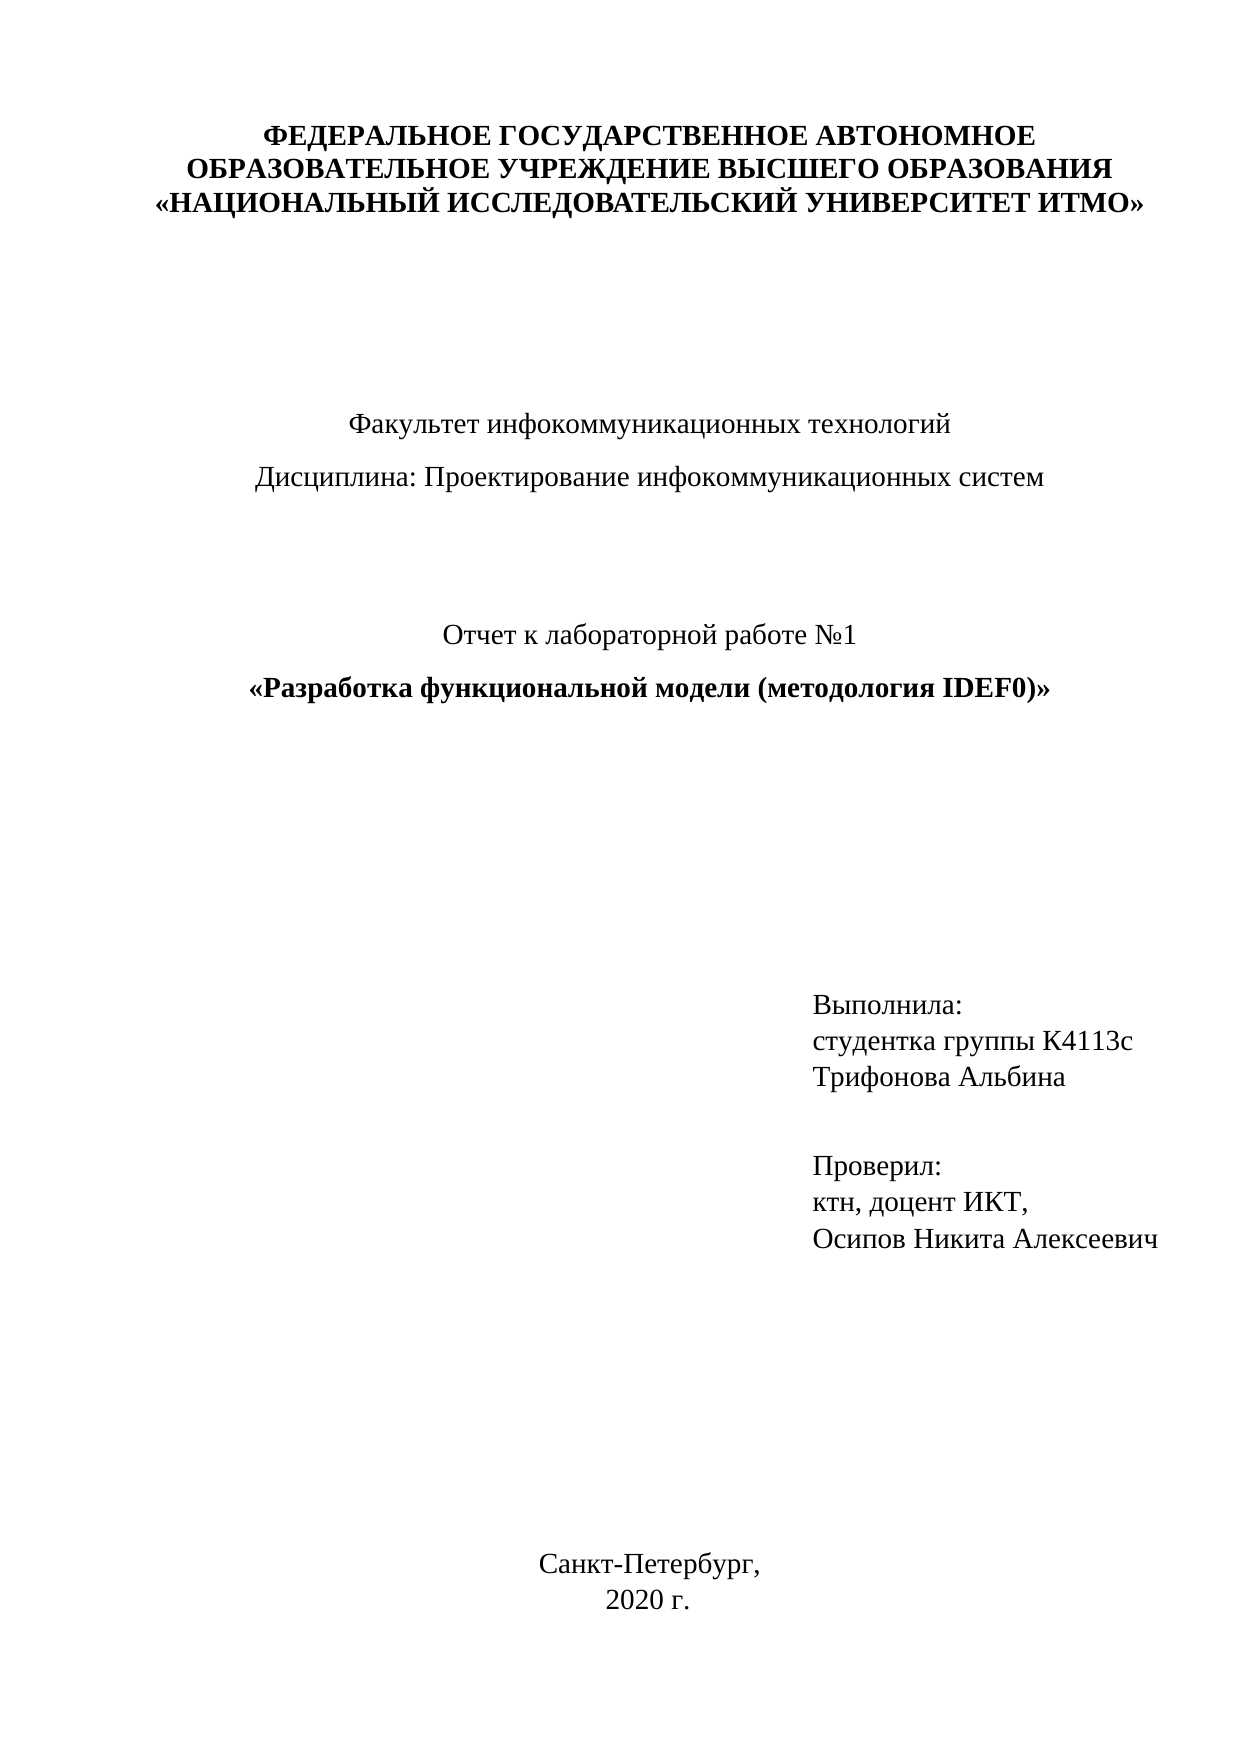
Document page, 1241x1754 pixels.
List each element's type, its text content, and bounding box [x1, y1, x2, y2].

text Отчет к лабораторной работе №1 [118, 617, 1181, 651]
text Санкт-Петербург, [118, 1546, 1181, 1579]
text ктн, доцент ИКТ, [812, 1184, 1181, 1218]
text Осипов Никита Алексеевич [812, 1221, 1181, 1254]
text студентка группы К4113с [812, 1023, 1181, 1057]
text Дисциплина: Проектирование инфокоммуникационных систем [118, 459, 1181, 493]
text ФЕДЕРАЛЬНОЕ ГОСУДАРСТВЕННОЕ АВТОНОМНОЕ ОБРАЗОВАТЕЛЬНОЕ УЧРЕЖДЕНИЕ ВЫСШЕГО ОБРАЗОВАНИЯ [118, 118, 1181, 185]
text «Разработка функциональной модели (методология IDEF0)» [118, 670, 1181, 704]
text Проверил: [812, 1148, 1181, 1182]
text Трифонова Альбина [812, 1059, 1181, 1093]
text 2020 г. [118, 1582, 1181, 1616]
text Факультет инфокоммуникационных технологий [118, 406, 1181, 440]
text «НАЦИОНАЛЬНЫЙ ИССЛЕДОВАТЕЛЬСКИЙ УНИВЕРСИТЕТ ИТМО» [118, 185, 1181, 219]
text Выполнила: [812, 987, 1181, 1021]
